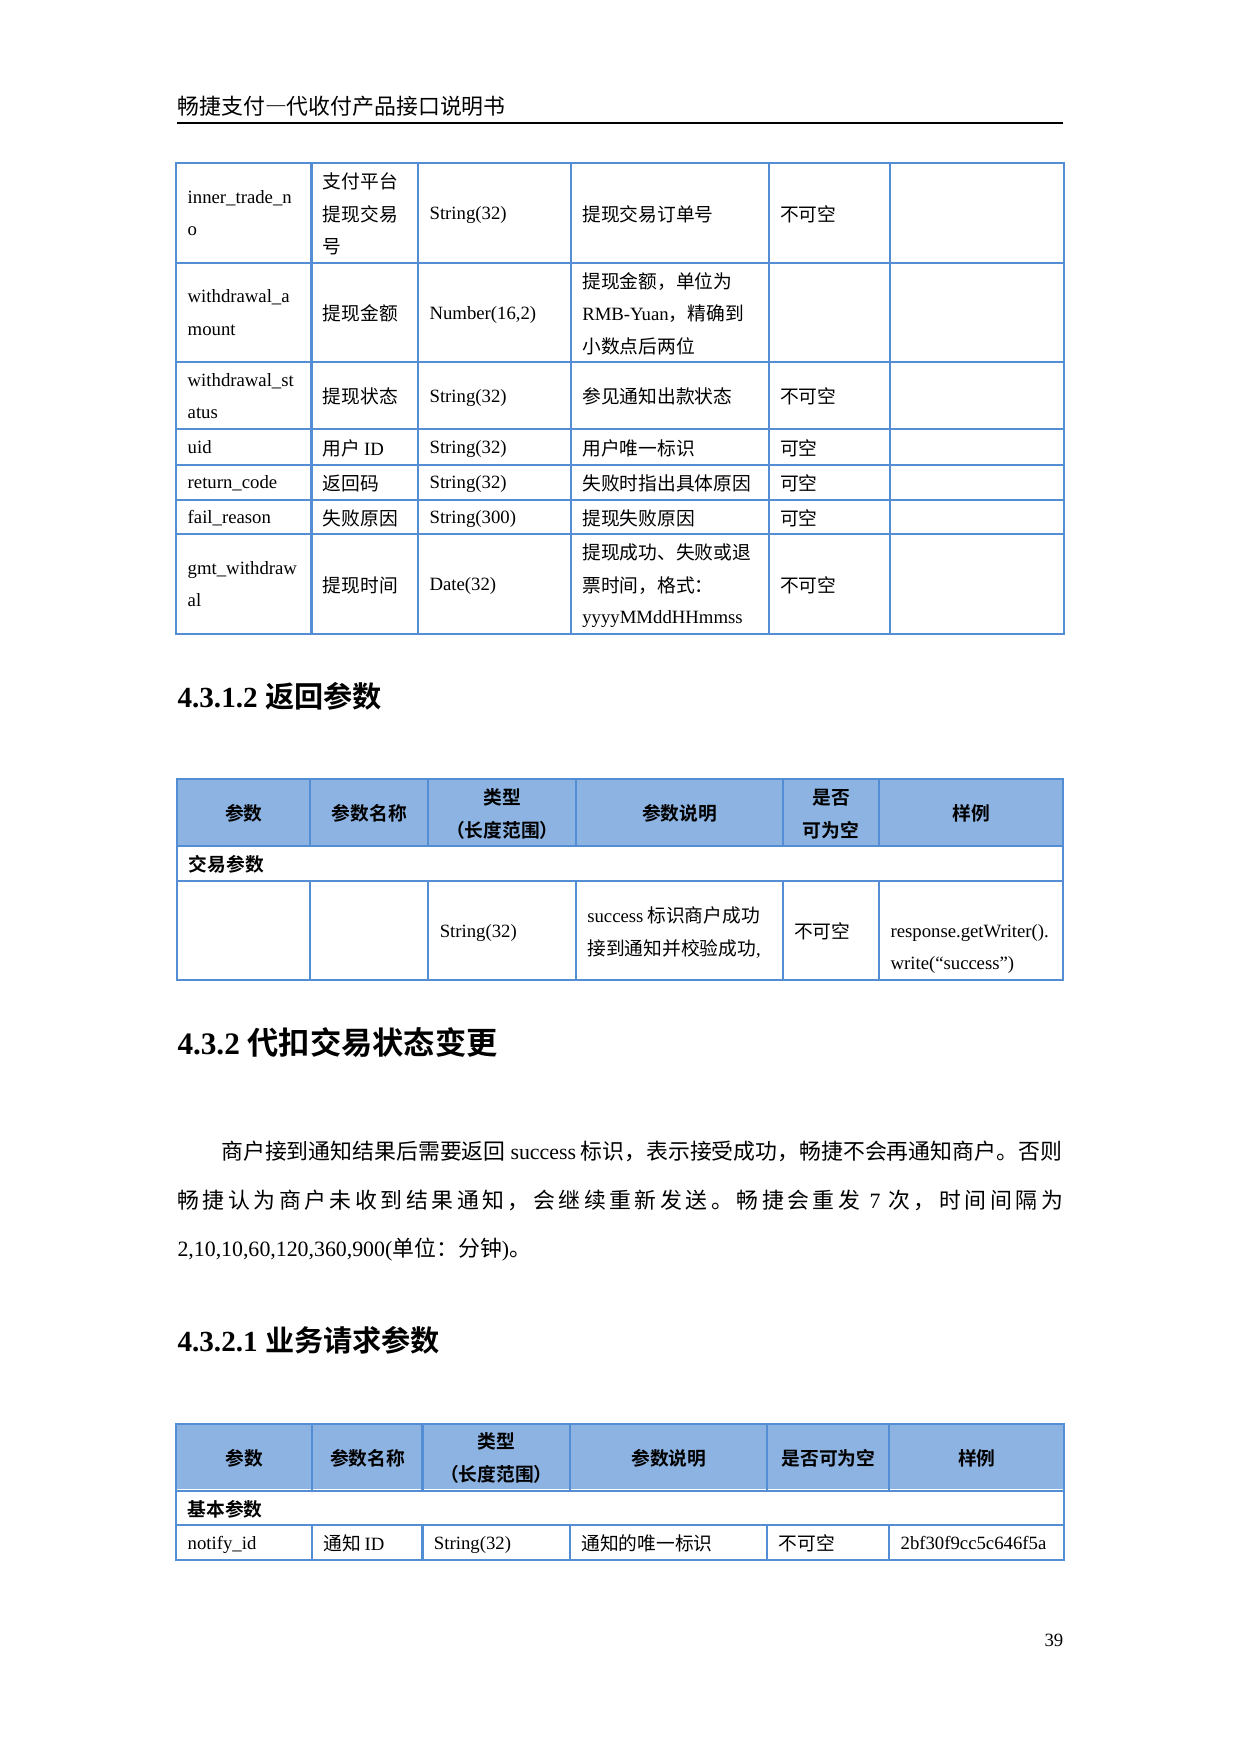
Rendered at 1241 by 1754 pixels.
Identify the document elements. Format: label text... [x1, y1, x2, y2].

table_cell 交易参数 [178, 847, 1062, 880]
table_cell 提现成功、失败或退票时间，格式： yyyyMMddHHmmss [572, 535, 768, 633]
table_cell 用户唯一标识 [572, 430, 768, 464]
table_cell inner_trade_no [177, 164, 310, 262]
table_cell 通知ID [313, 1526, 421, 1559]
table_cell 提现交易订单号 [572, 164, 768, 262]
table_cell String(32) [419, 363, 570, 428]
table_cell 提现时间 [313, 535, 417, 633]
table_cell Date(32) [419, 535, 570, 633]
table_cell 提现失败原因 [572, 501, 768, 533]
table_cell 不可空 [784, 882, 878, 979]
table_cell notify_id [177, 1526, 311, 1559]
table_cell 可空 [770, 430, 889, 464]
table_cell String(300) [419, 501, 570, 533]
table_cell 不可空 [768, 1526, 888, 1559]
table_cell 提现状态 [313, 363, 417, 428]
subtitle 4.3.1.2 返回参数 [177, 662, 1063, 727]
table_cell withdrawal_amount [177, 264, 310, 361]
table_header 样例 [880, 780, 1062, 845]
table_cell 参见通知出款状态 [572, 363, 768, 428]
table_cell Number(16,2) [419, 264, 570, 361]
table_cell [891, 430, 1063, 464]
table_header 参数说明 [577, 780, 782, 845]
table_cell 失败原因 [313, 501, 417, 533]
table_cell 失败时指出具体原因 [572, 466, 768, 498]
table_cell 基本参数 [177, 1492, 1063, 1524]
table_header 参数名称 [313, 1425, 421, 1489]
table_cell 不可空 [770, 535, 889, 633]
table_cell fail_reason [177, 501, 310, 533]
table_header 参数名称 [311, 780, 427, 845]
table_cell [891, 164, 1063, 262]
table_cell withdrawal_status [177, 363, 310, 428]
table_cell [178, 882, 309, 979]
table_header 是否可为空 [768, 1425, 888, 1489]
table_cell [890, 1526, 1063, 1559]
text 商户接到通知结果后需要返回success标识，表示接受成功，畅捷不会再通知商户。否则畅捷认为商户未收到结果通知，会继续重新发送。畅捷会重发7次，时间间隔为2,10,10,60,120,360,900(单位：分钟)。 [177, 1133, 1063, 1263]
table_cell String(32) [419, 466, 570, 498]
table_cell String(32) [419, 430, 570, 464]
table_cell success标识商户成功接到通知并校验成功, [577, 882, 782, 979]
table_cell String(32) [424, 1526, 569, 1559]
table_header 参数说明 [571, 1425, 766, 1489]
table_cell gmt_withdrawal [177, 535, 310, 633]
table_cell [891, 535, 1063, 633]
table_cell [770, 264, 889, 361]
table_cell String(32) [419, 164, 570, 262]
table_cell uid [177, 430, 310, 464]
table_cell 可空 [770, 466, 889, 498]
table_header 是否 可为空 [784, 780, 878, 845]
table_cell 不可空 [770, 164, 889, 262]
table_cell String(32) [429, 882, 575, 979]
table_header 类型 （长度范围） [429, 780, 575, 845]
table_cell 支付平台提现交易号 [313, 164, 417, 262]
subtitle 4.3.2.1 业务请求参数 [177, 1306, 1063, 1371]
table_header 样例 [890, 1425, 1063, 1489]
table_cell response.getWriter().write(“success”) [880, 882, 1062, 979]
table_cell 不可空 [770, 363, 889, 428]
table_cell 通知的唯一标识 [571, 1526, 766, 1559]
table_cell 用户ID [313, 430, 417, 464]
table_cell [311, 882, 427, 979]
table_header 参数 [177, 1425, 311, 1489]
table_cell 可空 [770, 501, 889, 533]
table_cell 提现金额 [313, 264, 417, 361]
table_cell [891, 466, 1063, 498]
table_header 类型 （长度范围） [424, 1425, 569, 1489]
table_cell 提现金额，单位为RMB-Yuan，精确到小数点后两位 [572, 264, 768, 361]
subtitle 4.3.2 代扣交易状态变更 [177, 1008, 1063, 1073]
table_cell [891, 501, 1063, 533]
table_cell 返回码 [313, 466, 417, 498]
table_cell return_code [177, 466, 310, 498]
table_cell [891, 363, 1063, 428]
table_header 参数 [178, 780, 309, 845]
table_cell [891, 264, 1063, 361]
